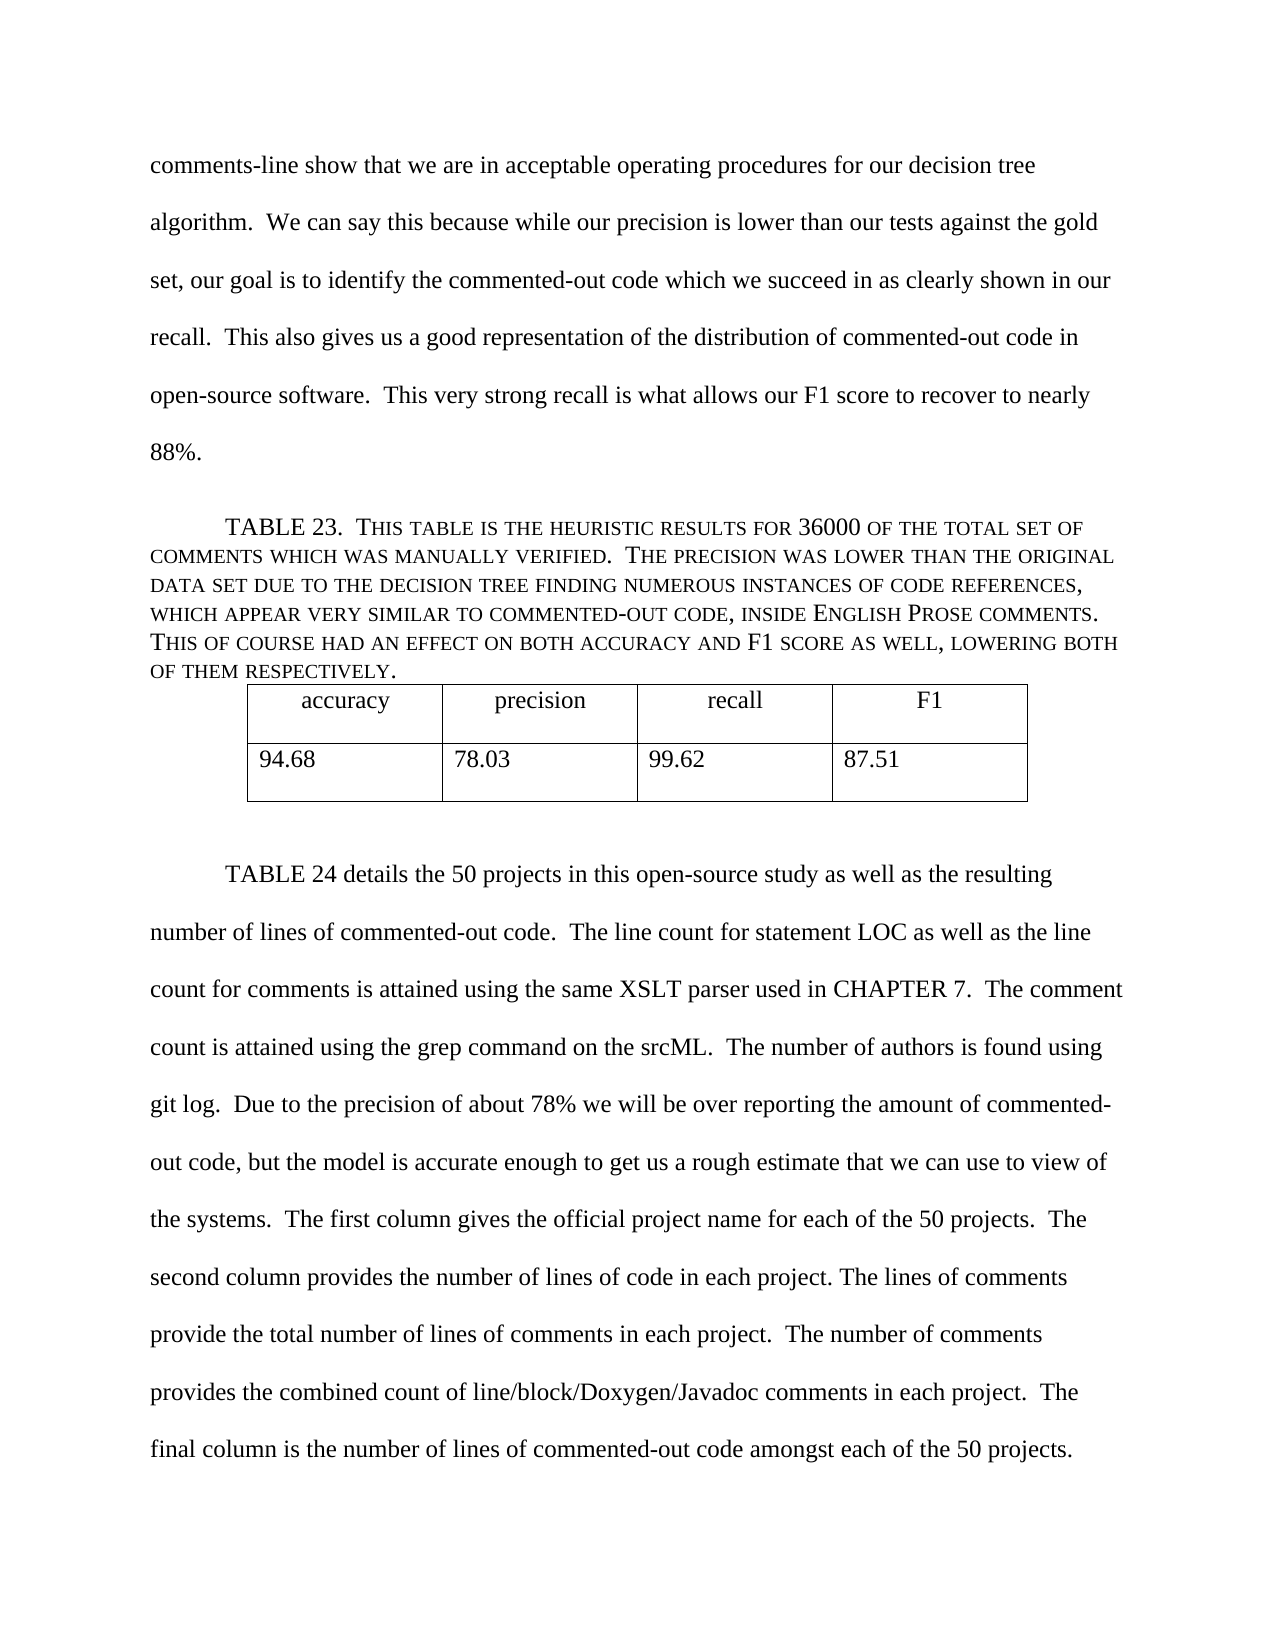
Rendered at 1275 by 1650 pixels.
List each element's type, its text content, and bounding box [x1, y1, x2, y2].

table_header precision [443, 685, 637, 743]
table_cell 99.62 [638, 744, 832, 801]
table_cell 94.68 [248, 744, 442, 801]
table_cell 78.03 [443, 744, 637, 801]
table_header recall [638, 685, 832, 743]
table_cell 87.51 [833, 744, 1027, 801]
table_header accuracy [248, 685, 442, 743]
table_header F1 [833, 685, 1027, 743]
